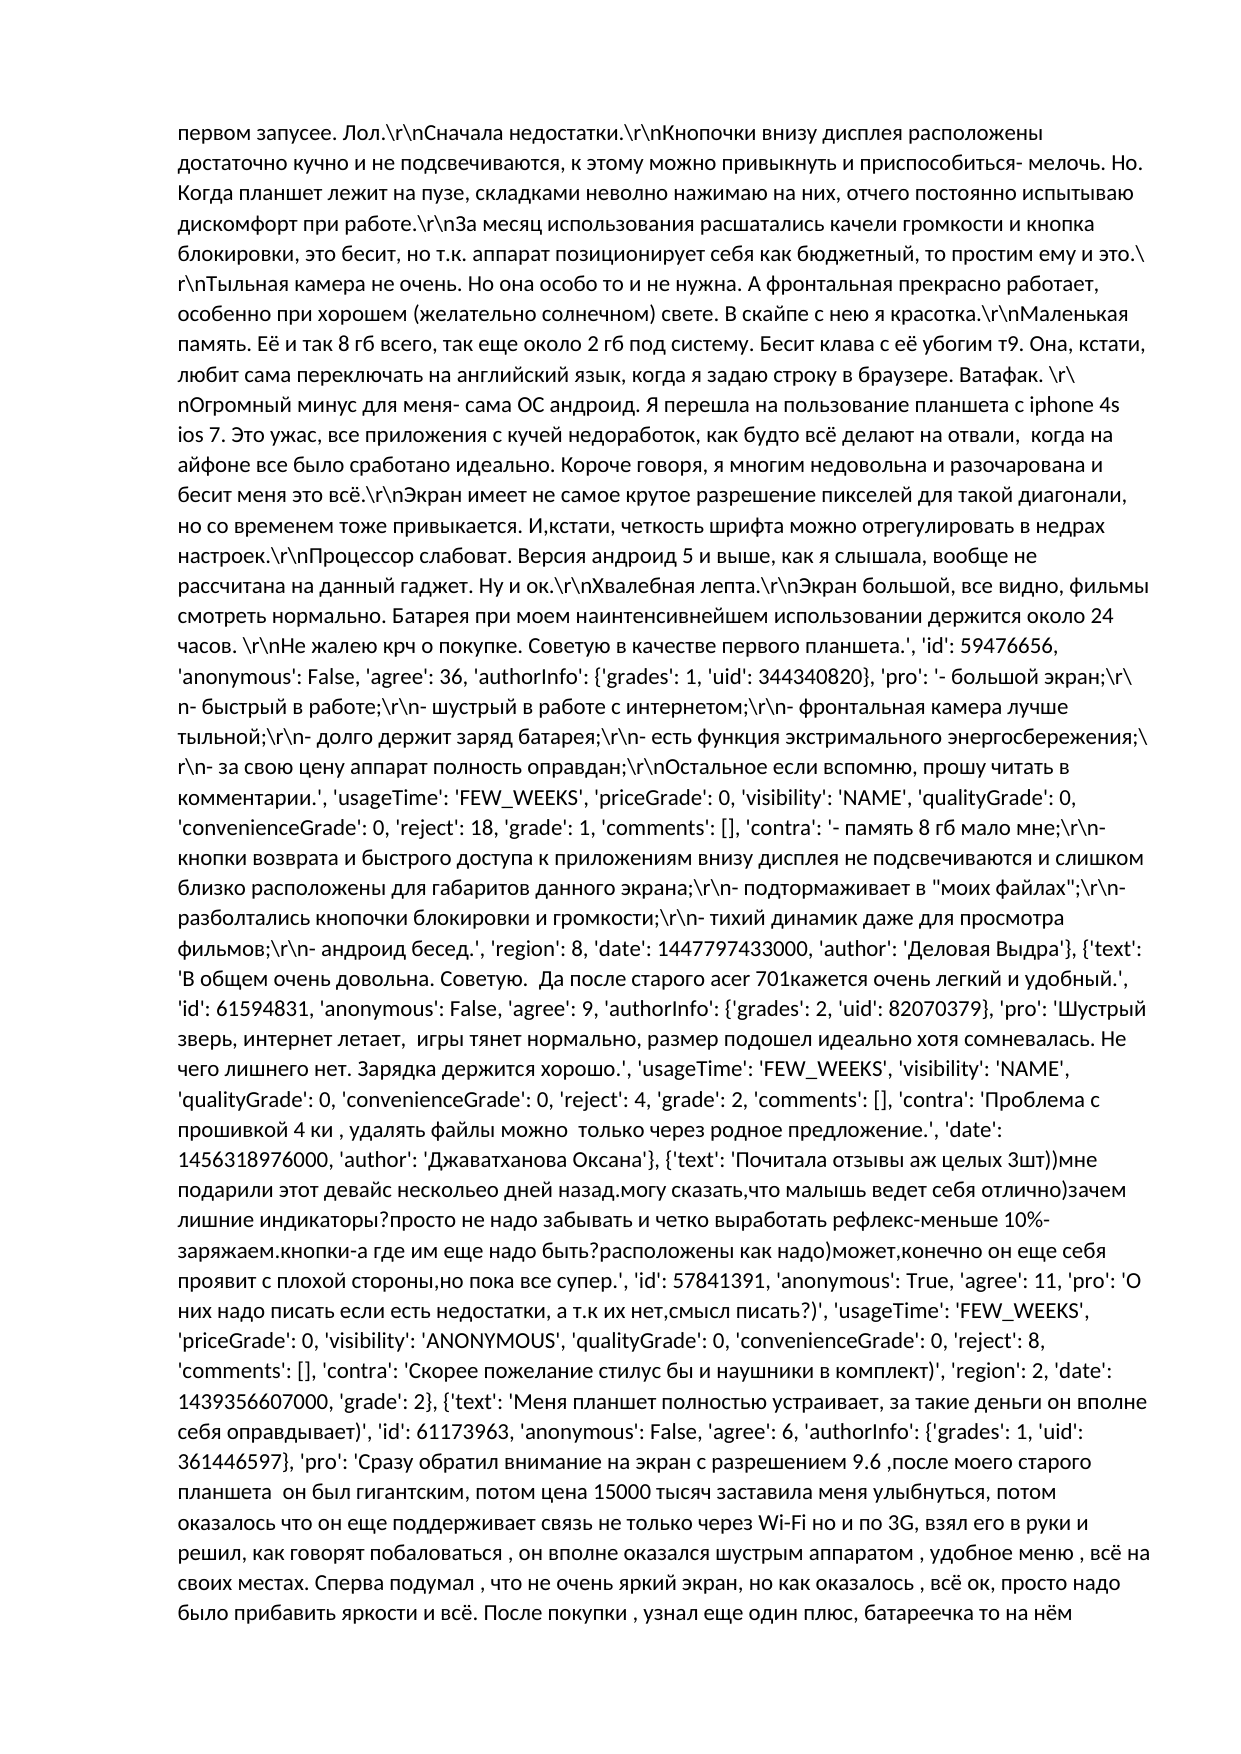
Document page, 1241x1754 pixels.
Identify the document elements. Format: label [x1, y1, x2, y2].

text [177, 118, 1152, 1626]
